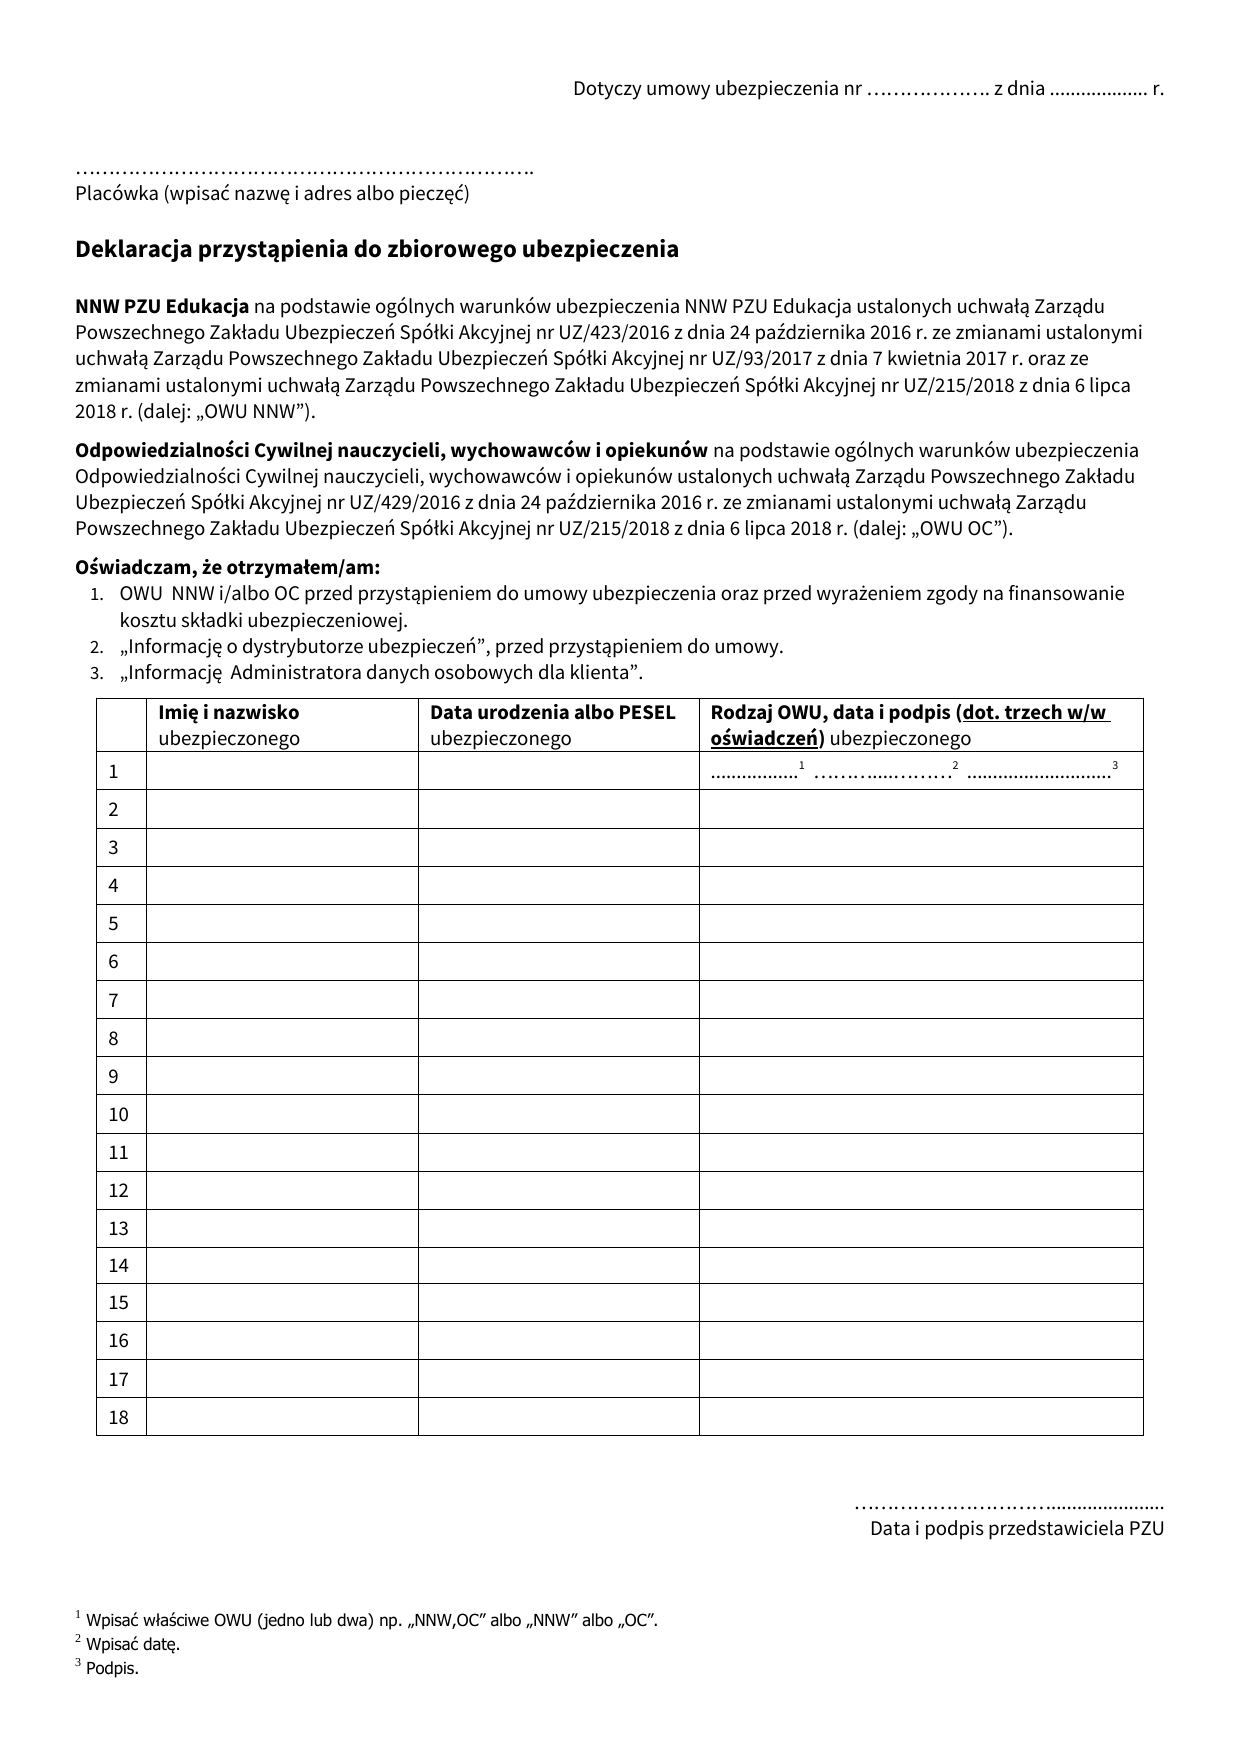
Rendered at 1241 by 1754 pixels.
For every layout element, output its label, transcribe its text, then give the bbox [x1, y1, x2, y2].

table_cell 18 [97, 1398, 146, 1435]
table_cell 4 [97, 867, 146, 904]
table_cell [700, 1019, 1143, 1056]
text ……………………………………………………………. Placówka (wpisać nazwę i adres albo pieczęć) [75, 154, 1165, 206]
table_cell [147, 790, 418, 827]
table_cell 9 [97, 1057, 146, 1094]
table_cell 3 [97, 829, 146, 866]
table_header [97, 699, 146, 751]
table_cell [419, 943, 699, 980]
text Data i podpis przedstawiciela PZU [769, 1515, 1165, 1541]
table_header Imię i nazwisko ubezpieczonego [147, 699, 418, 751]
subtitle Deklaracja przystąpienia do zbiorowego ubezpieczenia [75, 232, 1165, 293]
table_cell [700, 1398, 1143, 1435]
table_cell [700, 1322, 1143, 1359]
table_cell [419, 752, 699, 789]
table_cell [700, 1172, 1143, 1209]
table_cell 16 [97, 1322, 146, 1359]
table_cell 7 [97, 981, 146, 1018]
table_cell 12 [97, 1172, 146, 1209]
table_cell [147, 1172, 418, 1209]
table_cell [147, 1210, 418, 1247]
table_cell [700, 1284, 1143, 1321]
list OWU NNW i/albo OC przed przystąpieniem do umowy ubezpieczenia oraz przed wyrażeniem zgody na finansowanie kosztu składki ubezpieczeniowej. [90, 580, 1165, 633]
table_cell [147, 905, 418, 942]
table_cell [419, 1248, 699, 1283]
table_cell [700, 1095, 1143, 1132]
table_cell 11 [97, 1134, 146, 1171]
table_cell [147, 1019, 418, 1056]
list „Informację Administratora danych osobowych dla klienta”. [90, 659, 1165, 685]
table_cell [419, 1095, 699, 1132]
table_cell [700, 1210, 1143, 1247]
table_cell [419, 867, 699, 904]
table_cell [700, 1248, 1143, 1283]
table_header Rodzaj OWU, data i podpis (dot. trzech w/w oświadczeń) ubezpieczonego [700, 699, 1143, 751]
subtitle Oświadczam, że otrzymałem/am: [75, 554, 1165, 580]
table_cell 2 [97, 790, 146, 827]
table_cell ................. ………....……… ............................ [700, 752, 1143, 789]
table_cell [419, 905, 699, 942]
table_cell [419, 1360, 699, 1397]
table_cell [419, 981, 699, 1018]
table_cell [147, 981, 418, 1018]
table_cell [419, 1210, 699, 1247]
table_cell [147, 752, 418, 789]
table_cell [147, 1095, 418, 1132]
subtitle Odpowiedzialności Cywilnej nauczycieli, wychowawców i opiekunów na podstawie ogólnych warunków ubezpieczenia Odpowiedzialności Cywilnej nauczycieli, wychowawców i opiekunów ustalonych uchwałą Zarządu Powszechnego Zakładu Ubezpieczeń Spółki Akcyjnej nr UZ/429/2016 z dnia 24 października 2016 r. ze zmianami ustalonymi uchwałą Zarządu Powszechnego Zakładu Ubezpieczeń Spółki Akcyjnej nr UZ/215/2018 z dnia 6 lipca 2018 r. (dalej: „OWU OC”). [75, 436, 1165, 541]
text …………………………...................... [784, 1489, 1165, 1515]
table_cell [419, 829, 699, 866]
table_cell [700, 1360, 1143, 1397]
table_cell [147, 1057, 418, 1094]
table_cell 14 [97, 1248, 146, 1283]
table_header Data urodzenia albo PESEL ubezpieczonego [419, 699, 699, 751]
table_cell [419, 1322, 699, 1359]
table_cell [147, 1360, 418, 1397]
table_cell [700, 981, 1143, 1018]
table_cell [147, 1398, 418, 1435]
table_cell 1 [97, 752, 146, 789]
table_cell [147, 829, 418, 866]
table_cell [147, 943, 418, 980]
text Dotyczy umowy ubezpieczenia nr ………………. z dnia ................... r. [75, 75, 1165, 101]
table_cell [700, 1134, 1143, 1171]
table_cell [419, 1172, 699, 1209]
table_cell [419, 1284, 699, 1321]
table_cell [700, 790, 1143, 827]
subtitle NNW PZU Edukacja na podstawie ogólnych warunków ubezpieczenia NNW PZU Edukacja ustalonych uchwałą Zarządu Powszechnego Zakładu Ubezpieczeń Spółki Akcyjnej nr UZ/423/2016 z dnia 24 października 2016 r. ze zmianami ustalonymi uchwałą Zarządu Powszechnego Zakładu Ubezpieczeń Spółki Akcyjnej nr UZ/93/2017 z dnia 7 kwietnia 2017 r. oraz ze zmianami ustalonymi uchwałą Zarządu Powszechnego Zakładu Ubezpieczeń Spółki Akcyjnej nr UZ/215/2018 z dnia 6 lipca 2018 r. (dalej: „OWU NNW”). [75, 293, 1165, 424]
table_cell [700, 867, 1143, 904]
table_cell 15 [97, 1284, 146, 1321]
table_cell 17 [97, 1360, 146, 1397]
table_cell [147, 1284, 418, 1321]
table_cell [419, 1134, 699, 1171]
table_cell [700, 1057, 1143, 1094]
table_cell [147, 1134, 418, 1171]
table_cell 13 [97, 1210, 146, 1247]
table_cell 8 [97, 1019, 146, 1056]
list „Informację o dystrybutorze ubezpieczeń”, przed przystąpieniem do umowy. [90, 633, 1165, 659]
table_cell [700, 905, 1143, 942]
table_cell 5 [97, 905, 146, 942]
table_cell 10 [97, 1095, 146, 1132]
table_cell [147, 867, 418, 904]
table_cell 6 [97, 943, 146, 980]
table_cell [419, 790, 699, 827]
table_cell [419, 1398, 699, 1435]
table_cell [419, 1019, 699, 1056]
table_cell [147, 1248, 418, 1283]
table_cell [700, 943, 1143, 980]
table_cell [419, 1057, 699, 1094]
table_cell [147, 1322, 418, 1359]
table_cell [700, 829, 1143, 866]
